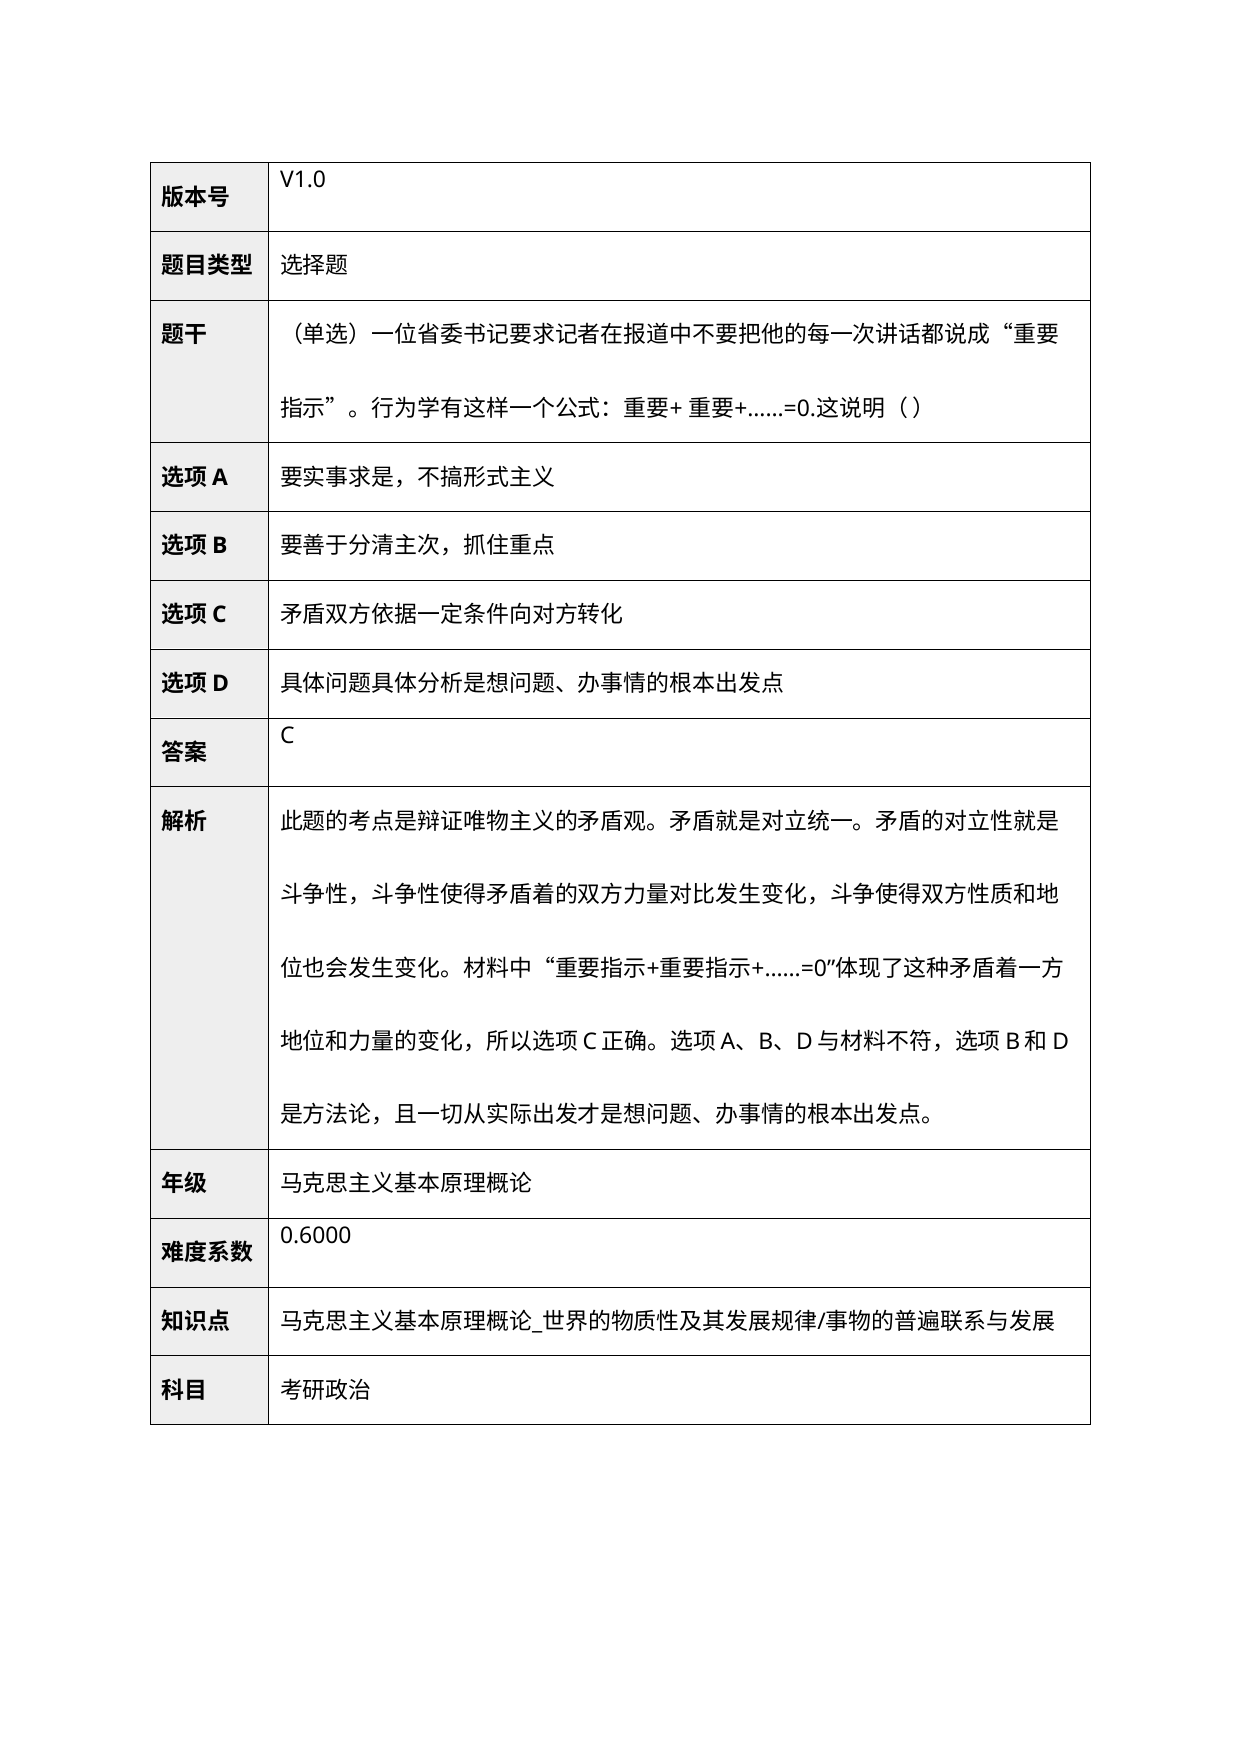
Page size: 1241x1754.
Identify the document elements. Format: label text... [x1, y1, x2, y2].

table_cell 版本号 [151, 163, 268, 231]
table_cell 此题的考点是辩证唯物主义的矛盾观。矛盾就是对立统一。矛盾的对立性就是斗争性，斗争性使得矛盾着的双方力量对比发生变化，斗争使得双方性质和地位也会发生变化。材料中“重要指示+重要指示+……=0”体现了这种矛盾着一方地位和力量的变化，所以选项C正确。选项A、B、D与材料不符，选项B和D是方法论，且一切从实际出发才是想问题、办事情的根本出发点。 [269, 787, 1090, 1149]
table_cell 题干 [151, 301, 268, 442]
table_cell （单选）一位省委书记要求记者在报道中不要把他的每一次讲话都说成“重要指示”。行为学有这样一个公式：重要+ 重要+……=0.这说明（ ） [269, 301, 1090, 442]
table_cell 题目类型 [151, 232, 268, 300]
table_cell V1.0 [269, 163, 1090, 231]
table_cell 马克思主义基本原理概论 [269, 1150, 1090, 1218]
table_cell 要实事求是，不搞形式主义 [269, 443, 1090, 511]
table_cell 选项D [151, 650, 268, 717]
table_cell C [269, 719, 1090, 786]
table_cell 0.6000 [269, 1219, 1090, 1287]
table_cell 答案 [151, 719, 268, 786]
table_cell 科目 [151, 1356, 268, 1424]
table_cell 难度系数 [151, 1219, 268, 1287]
table_cell 矛盾双方依据一定条件向对方转化 [269, 581, 1090, 648]
table_cell 选项C [151, 581, 268, 648]
table_cell 知识点 [151, 1288, 268, 1355]
table_cell 选项B [151, 512, 268, 580]
table_cell 年级 [151, 1150, 268, 1218]
table_cell 选项A [151, 443, 268, 511]
table_cell 马克思主义基本原理概论_世界的物质性及其发展规律/事物的普遍联系与发展 [269, 1288, 1090, 1355]
table_cell 解析 [151, 787, 268, 1149]
table_cell 具体问题具体分析是想问题、办事情的根本出发点 [269, 650, 1090, 717]
table_cell 选择题 [269, 232, 1090, 300]
table_cell 要善于分清主次，抓住重点 [269, 512, 1090, 580]
table_cell 考研政治 [269, 1356, 1090, 1424]
